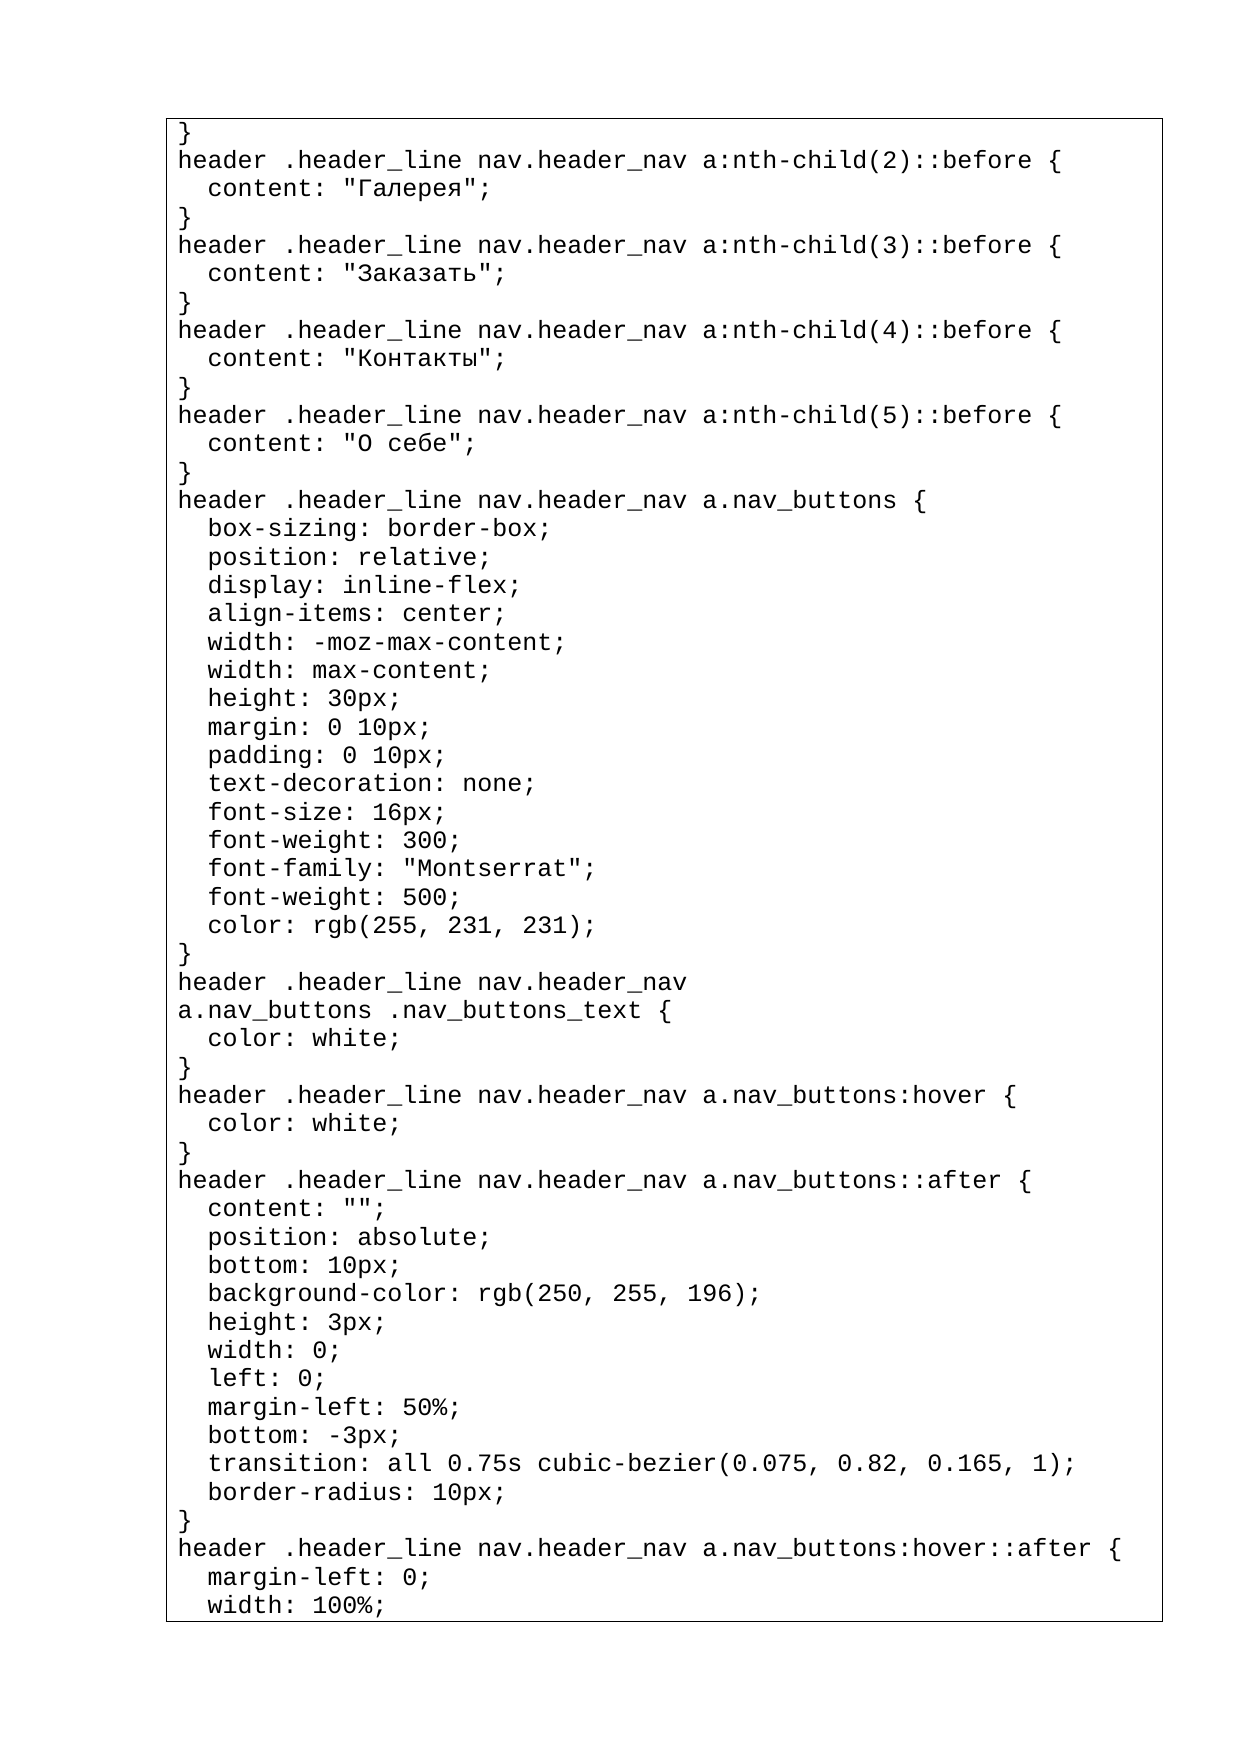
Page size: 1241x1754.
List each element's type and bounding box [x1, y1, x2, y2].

table_header [167, 119, 1162, 1621]
